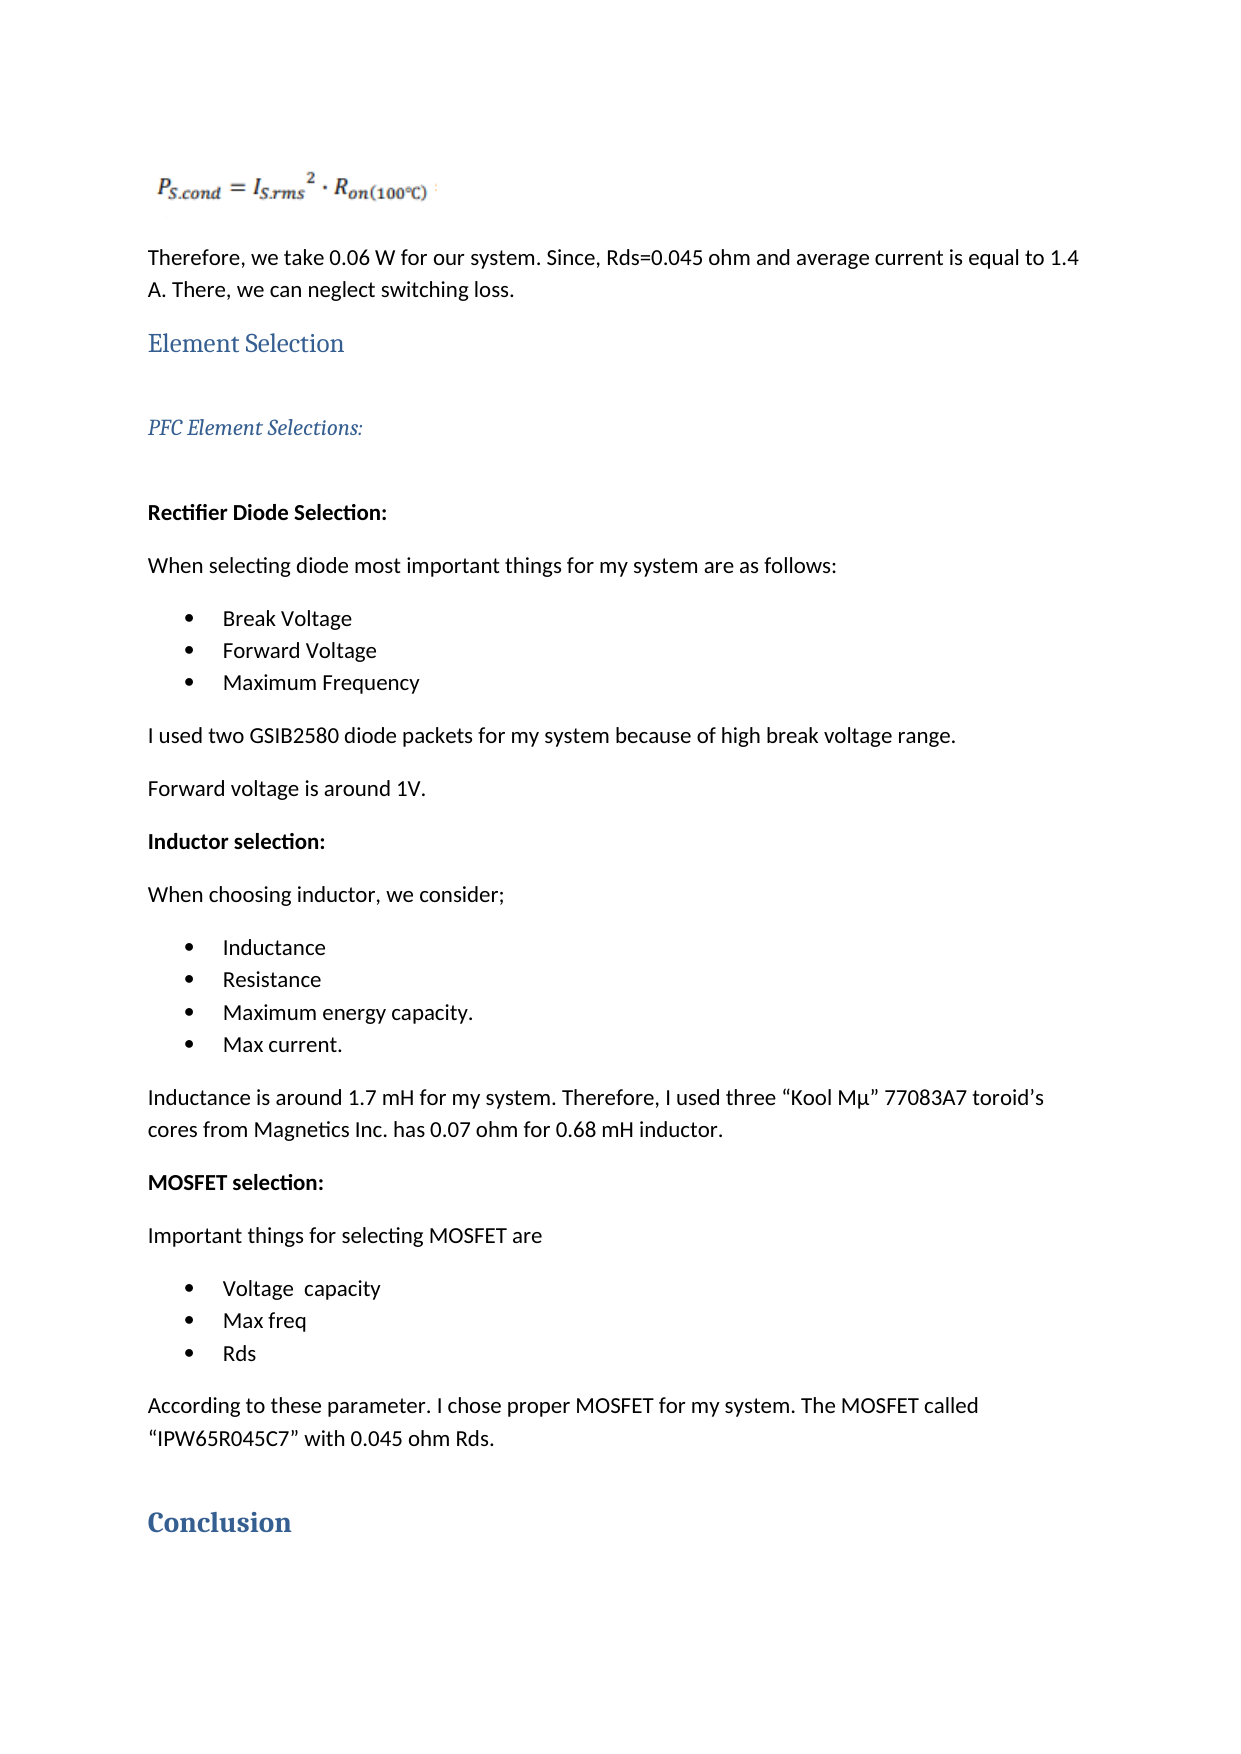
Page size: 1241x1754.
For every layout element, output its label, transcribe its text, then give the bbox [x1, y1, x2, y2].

list Inductance [185, 933, 1093, 961]
picture [147, 147, 437, 218]
text MOSFET selection: [148, 1168, 1093, 1196]
list Resistance [185, 966, 1093, 994]
list Voltage capacity [185, 1274, 1093, 1302]
subtitle PFC Element Selections: [148, 415, 1093, 441]
subtitle Element Selection [148, 328, 1093, 359]
list Rds [185, 1339, 1093, 1367]
text I used two GSIB2580 diode packets for my system because of high break voltage range. [148, 721, 1093, 749]
text Important things for selecting MOSFET are [148, 1221, 1093, 1249]
list Max current. [185, 1030, 1093, 1058]
text Inductance is around 1.7 mH for my system. Therefore, I used three “Kool Mμ” 77083A7 toroid’s cores from Magnetics Inc. has 0.07 ohm for 0.68 mH inductor. [148, 1083, 1093, 1143]
list Maximum energy capacity. [185, 998, 1093, 1026]
text Inductor selection: [148, 827, 1093, 855]
text When selecting diode most important things for my system are as follows: [148, 551, 1093, 579]
text Rectifier Diode Selection: [148, 498, 1093, 526]
subtitle Conclusion [148, 1506, 1093, 1539]
list Max freq [185, 1306, 1093, 1334]
text Therefore, we take 0.06 W for our system. Since, Rds=0.045 ohm and average current is equal to 1.4 A. There, we can neglect switching loss. [148, 243, 1093, 303]
list Forward Voltage [185, 636, 1093, 664]
text Forward voltage is around 1V. [148, 774, 1093, 802]
text When choosing inductor, we consider; [148, 880, 1093, 908]
list Break Voltage [185, 604, 1093, 632]
text According to these parameter. I chose proper MOSFET for my system. The MOSFET called “IPW65R045C7” with 0.045 ohm Rds. [148, 1392, 1093, 1452]
list Maximum Frequency [185, 668, 1093, 696]
